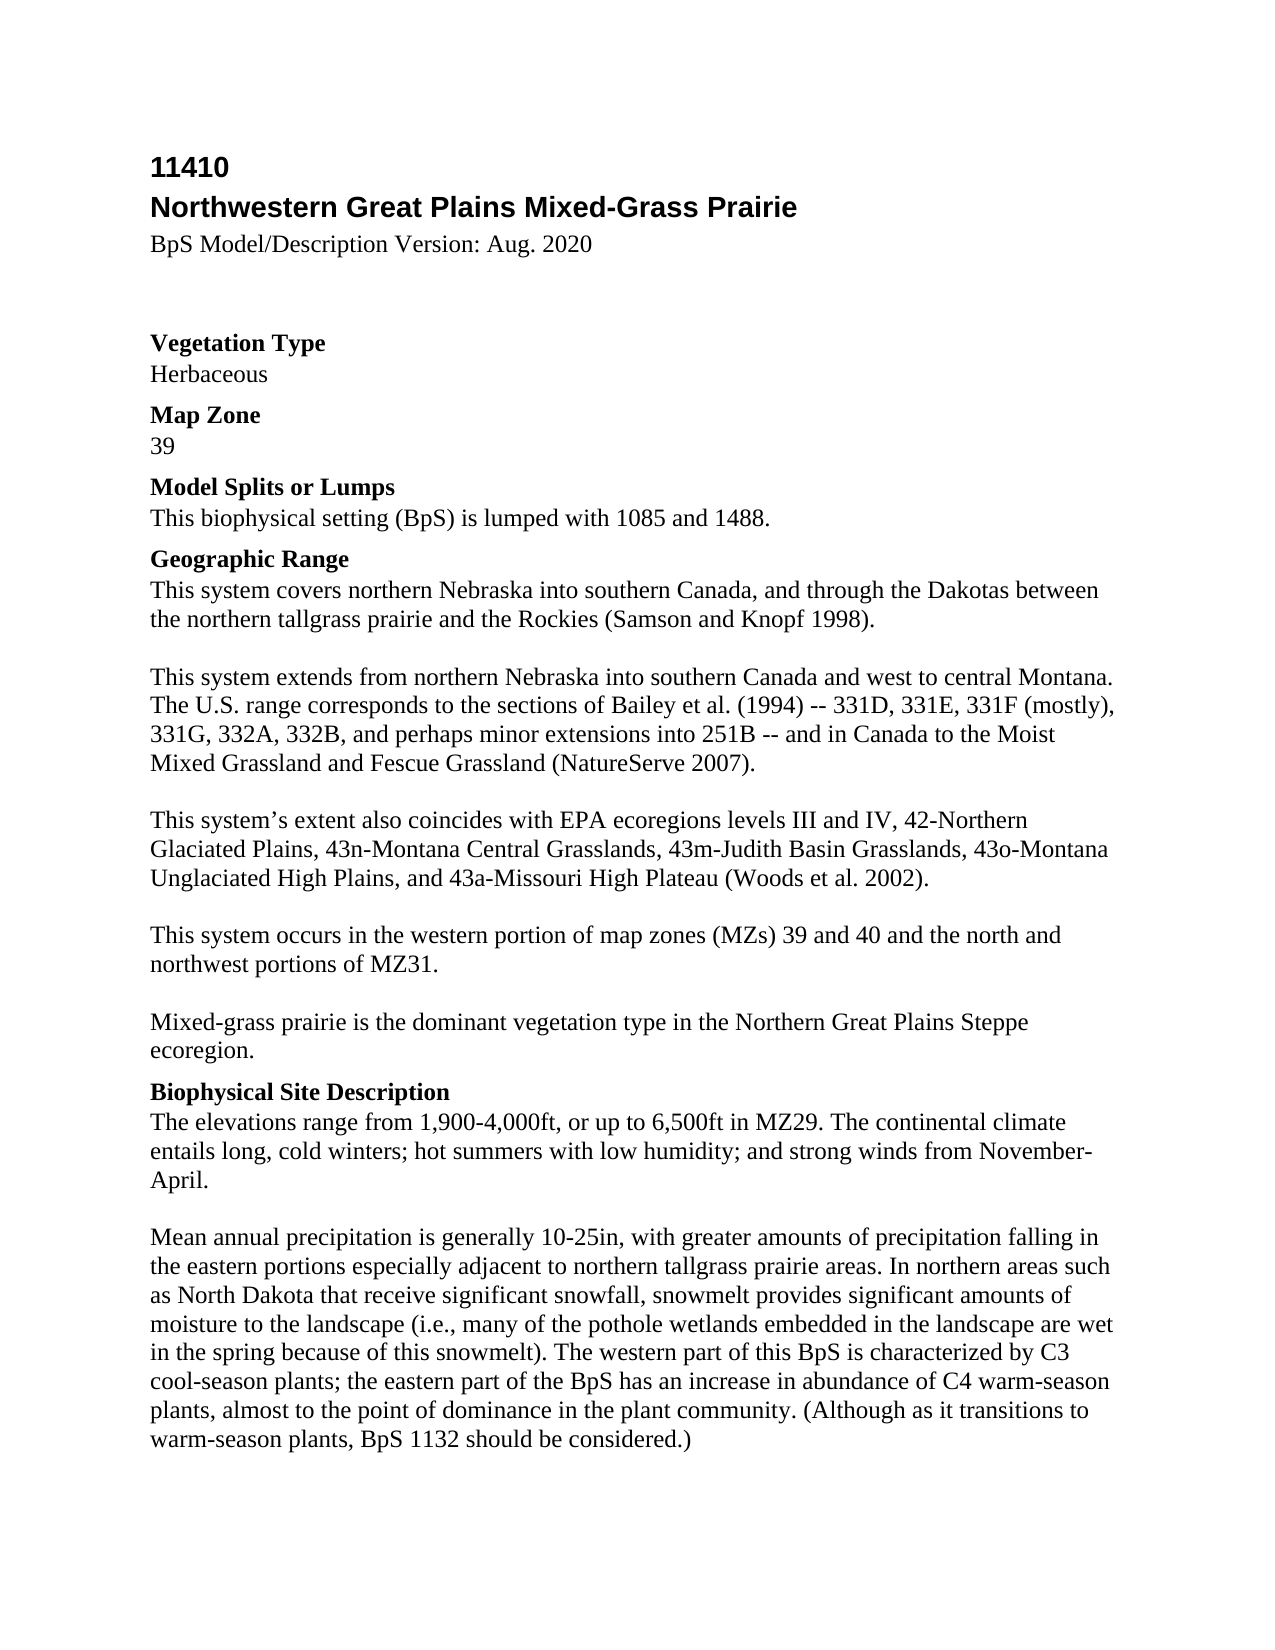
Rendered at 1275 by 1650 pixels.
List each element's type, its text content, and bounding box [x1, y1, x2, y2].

text Herbaceous [150, 359, 1125, 388]
text This biophysical setting (BpS) is lumped with 1085 and 1488. [150, 503, 1125, 532]
text Model Splits or Lumps [150, 472, 1125, 501]
text This system covers northern Nebraska into southern Canada, and through the Dakotas between the northern tallgrass prairie and the Rockies (Samson and Knopf 1998). [150, 575, 1125, 633]
text Vegetation Type [150, 328, 1125, 357]
title 11410 [150, 150, 1125, 183]
title Northwestern Great Plains Mixed-Grass Prairie [150, 190, 1125, 223]
text The elevations range from 1,900-4,000ft, or up to 6,500ft in MZ29. The continental climate entails long, cold winters; hot summers with low humidity; and strong winds from November-April. [150, 1107, 1125, 1194]
text 39 [150, 431, 1125, 460]
text This system extends from northern Nebraska into southern Canada and west to central Montana. The U.S. range corresponds to the sections of Bailey et al. (1994) -- 331D, 331E, 331F (mostly), 331G, 332A, 332B, and perhaps minor extensions into 251B -- and in Canada to the Moist Mixed Grassland and Fescue Grassland (NatureServe 2007). [150, 662, 1125, 777]
text This system’s extent also coincides with EPA ecoregions levels III and IV, 42-Northern Glaciated Plains, 43n-Montana Central Grasslands, 43m-Judith Basin Grasslands, 43o-Montana Unglaciated High Plains, and 43a-Missouri High Plateau (Woods et al. 2002). [150, 805, 1125, 892]
text Geographic Range [150, 544, 1125, 573]
text Mixed-grass prairie is the dominant vegetation type in the Northern Great Plains Steppe ecoregion. [150, 1007, 1125, 1064]
text Mean annual precipitation is generally 10-25in, with greater amounts of precipitation falling in the eastern portions especially adjacent to northern tallgrass prairie areas. In northern areas such as North Dakota that receive significant snowfall, snowmelt provides significant amounts of moisture to the landscape (i.e., many of the pothole wetlands embedded in the landscape are wet in the spring because of this snowmelt). The western part of this BpS is characterized by C3 cool-season plants; the eastern part of the BpS has an increase in abundance of C4 warm-season plants, almost to the point of dominance in the plant community. (Although as it transitions to warm-season plants, BpS 1132 should be considered.) [150, 1222, 1125, 1452]
text Biophysical Site Description [150, 1077, 1125, 1105]
text This system occurs in the western portion of map zones (MZs) 39 and 40 and the north and northwest portions of MZ31. [150, 920, 1125, 978]
text Map Zone [150, 400, 1125, 429]
text BpS Model/Description Version: Aug. 2020 [150, 229, 1125, 258]
